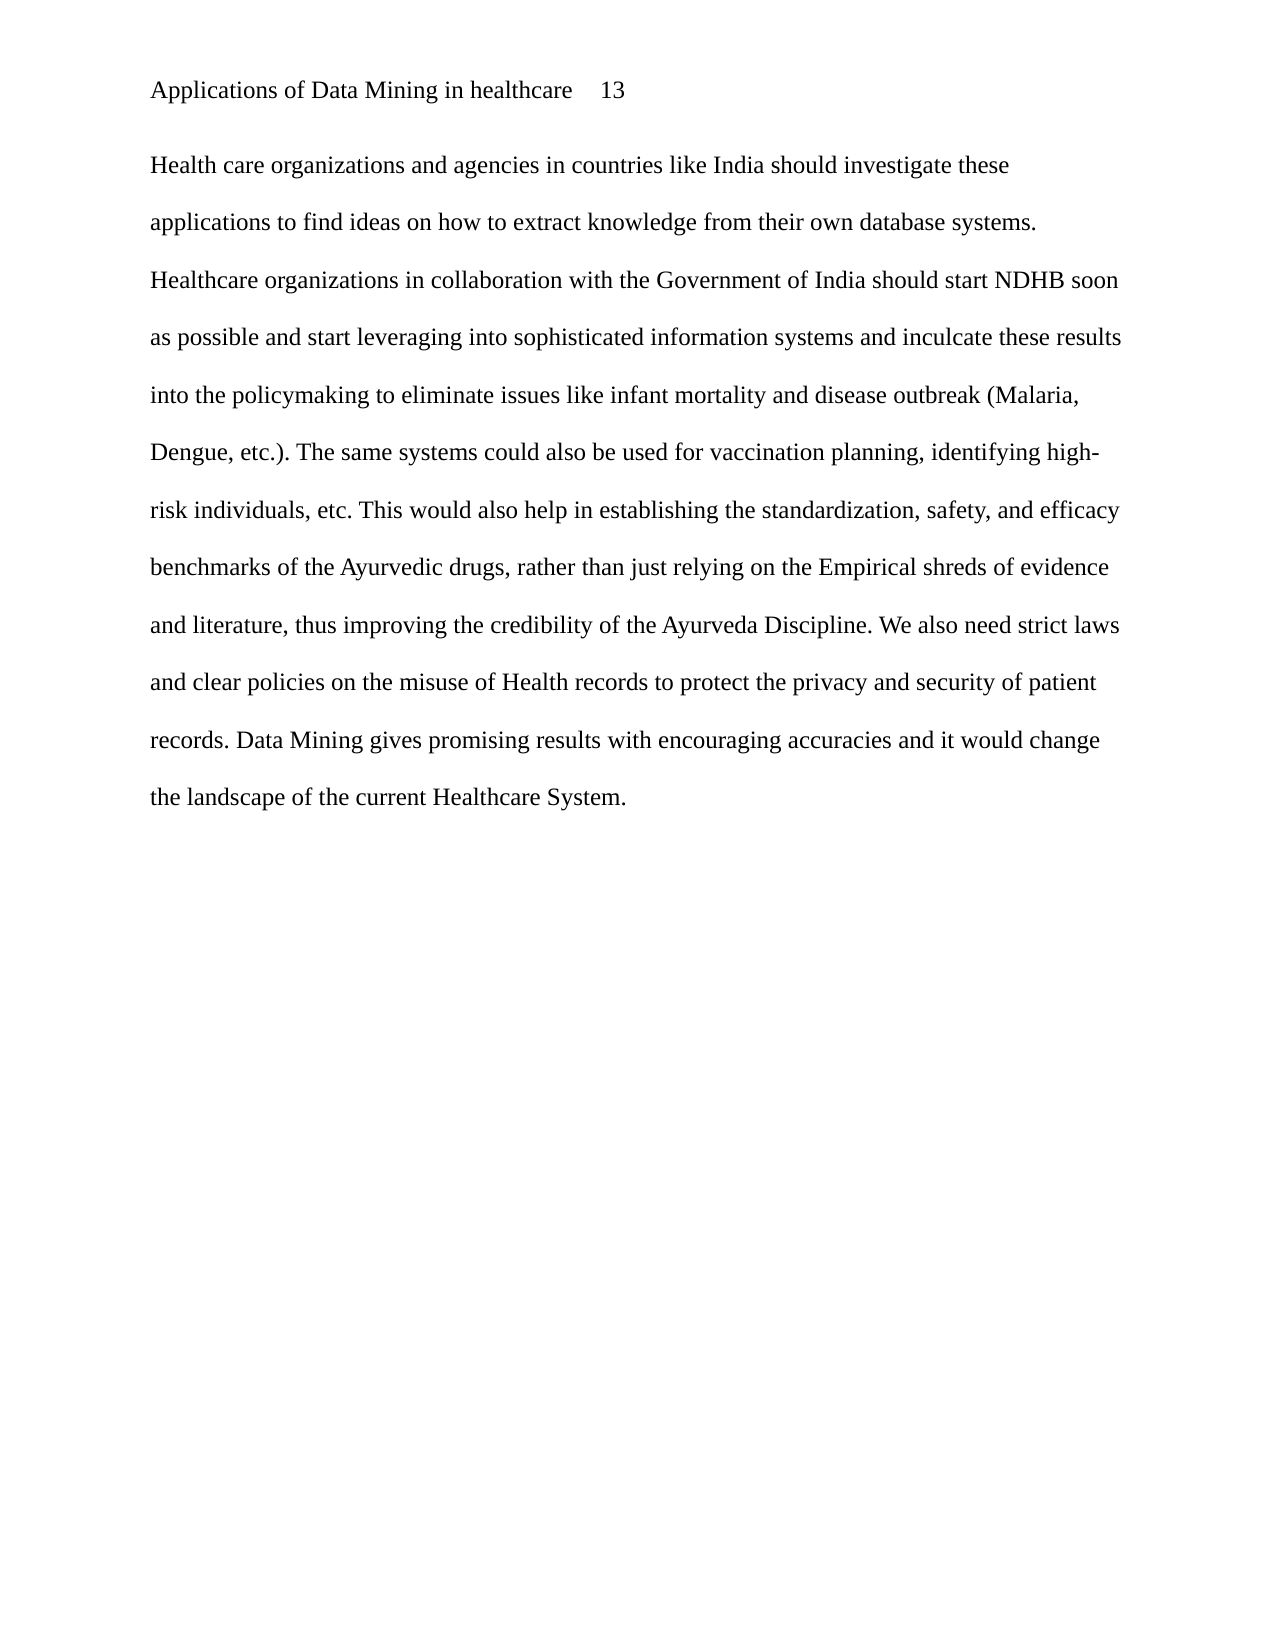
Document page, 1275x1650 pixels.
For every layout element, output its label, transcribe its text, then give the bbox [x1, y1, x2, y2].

title Health care organizations and agencies in countries like India should investigate these applications to find ideas on how to extract knowledge from their own database systems. Healthcare organizations in collaboration with the Government of India should start NDHB soon as possible and start leveraging into sophisticated information systems and inculcate these results into the policymaking to eliminate issues like infant mortality and disease outbreak (Malaria, Dengue, etc.). The same systems could also be used for vaccination planning, identifying high-risk individuals, etc. This would also help in establishing the standardization, safety, and efficacy benchmarks of the Ayurvedic drugs, rather than just relying on the Empirical shreds of evidence and literature, thus improving the credibility of the Ayurveda Discipline. We also need strict laws and clear policies on the misuse of Health records to protect the privacy and security of patient records. Data Mining gives promising results with encouraging accuracies and it would change the landscape of the current Healthcare System. [150, 150, 1125, 811]
